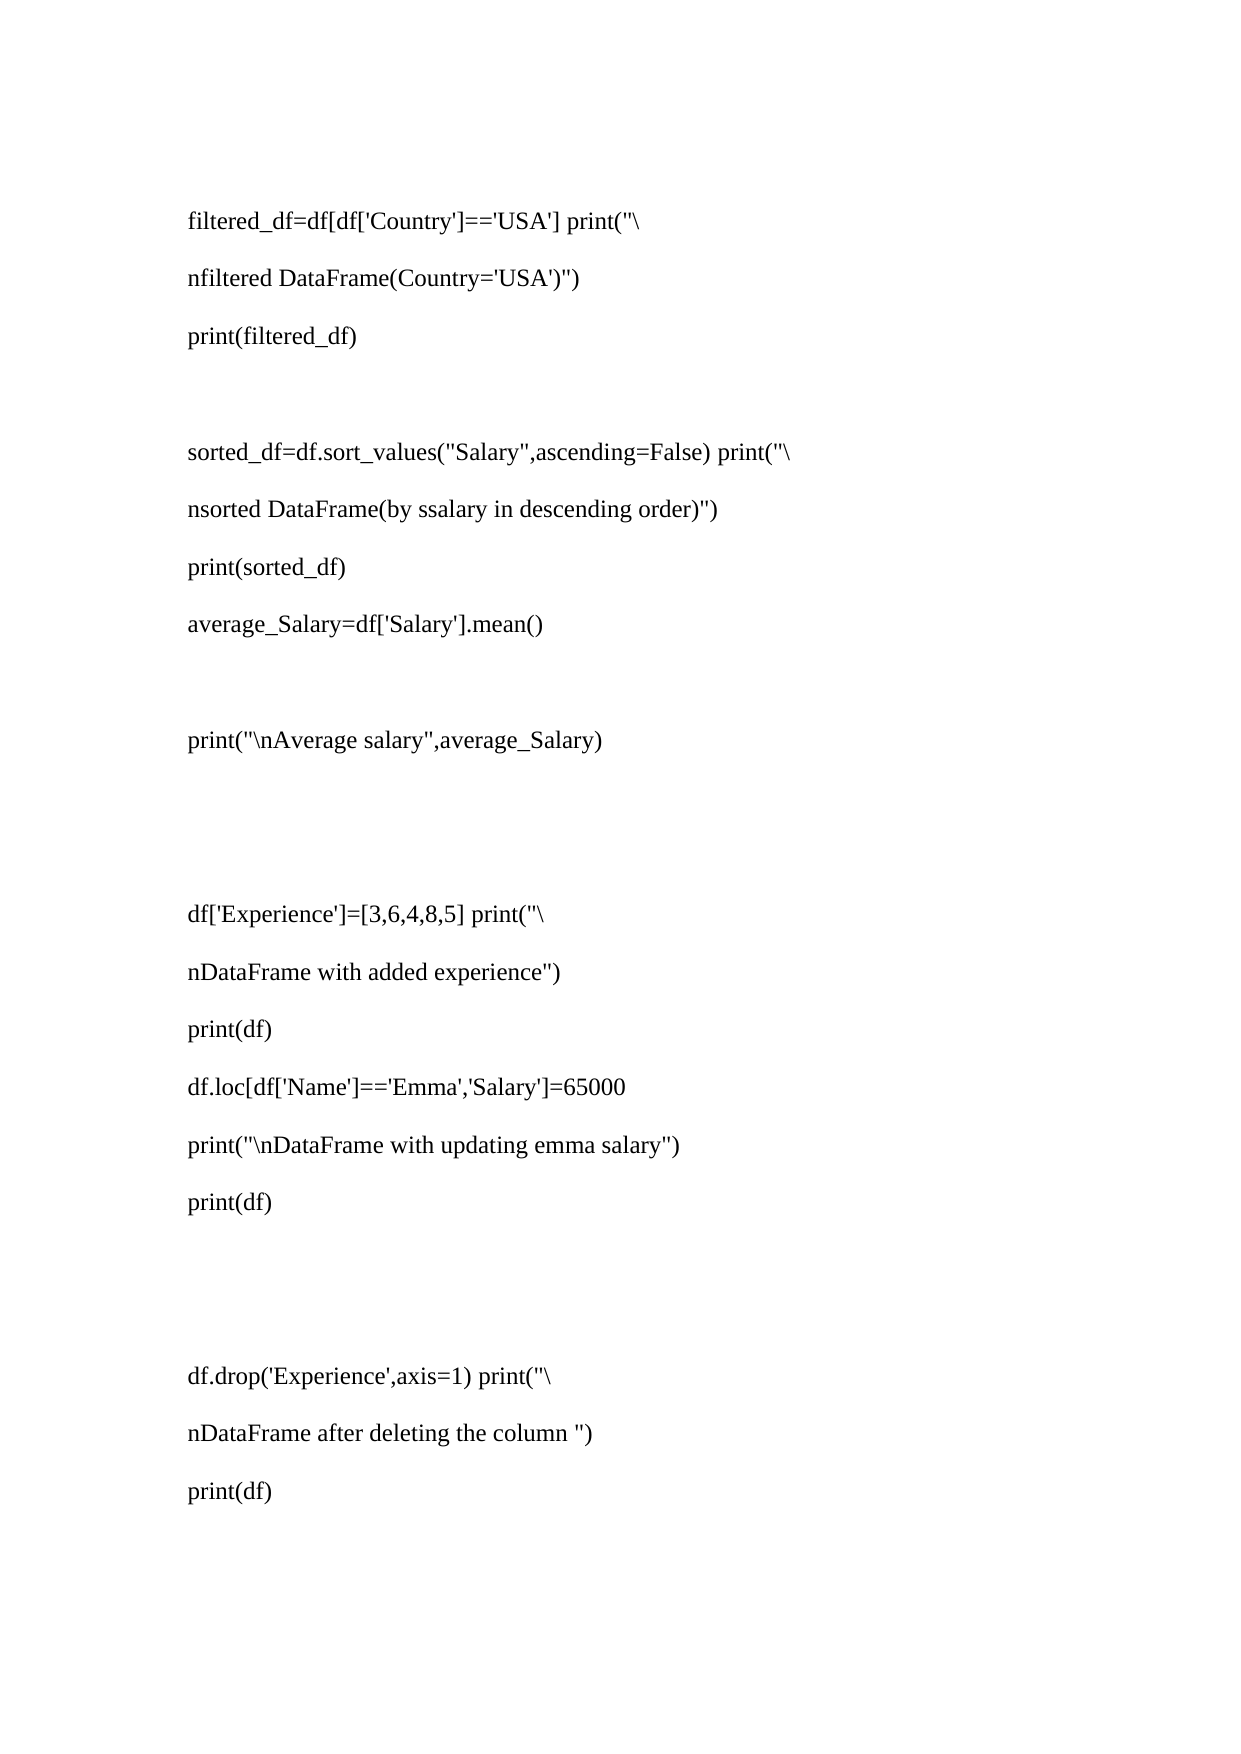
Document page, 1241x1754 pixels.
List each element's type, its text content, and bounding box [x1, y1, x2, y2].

text print("\nAverage salary",average_Salary) [187, 726, 1098, 754]
text filtered_df=df[df['Country']=='USA'] print("\nfiltered DataFrame(Country='USA')") print(filtered_df) [187, 206, 654, 350]
text average_Salary=df['Salary'].mean() [187, 610, 1098, 638]
text df.drop('Experience',axis=1) print("\nDataFrame after deleting the column ") print(df) [187, 1361, 667, 1504]
text print("\nDataFrame with updating emma salary") print(df) [187, 1130, 682, 1216]
text df['Experience']=[3,6,4,8,5] print("\nDataFrame with added experience") print(df) df.loc[df['Name']=='Emma','Salary']=65000 [187, 899, 635, 1101]
text sorted_df=df.sort_values("Salary",ascending=False) print("\nsorted DataFrame(by ssalary in descending order)") print(sorted_df) [187, 437, 791, 581]
